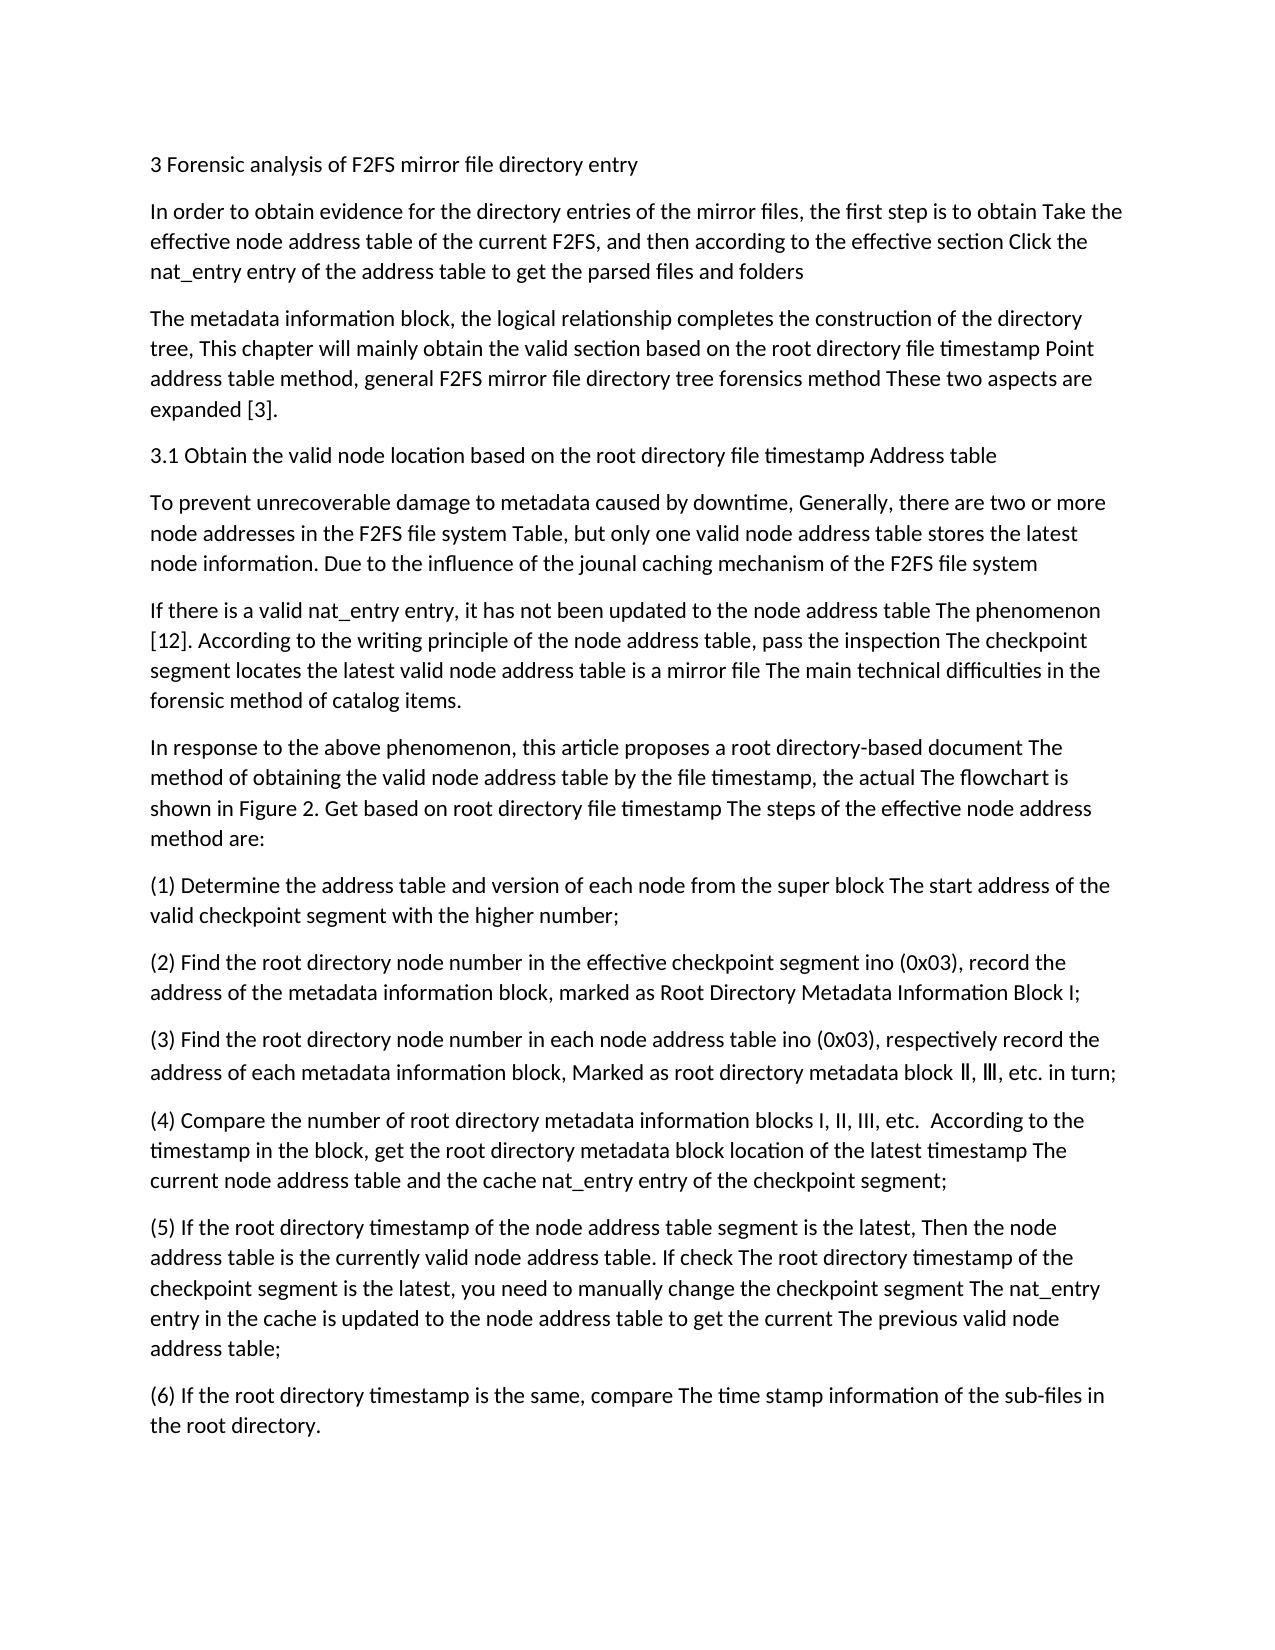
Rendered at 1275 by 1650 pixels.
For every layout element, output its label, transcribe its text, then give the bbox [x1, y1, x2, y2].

text 3.1 Obtain the valid node location based on the root directory file timestamp Address table [150, 442, 1125, 470]
text (3) Find the root directory node number in each node address table ino (0x03), respectively record the address of each metadata information block, Marked as root directory metadata block Ⅱ, Ⅲ, etc. in turn; [150, 1025, 1125, 1087]
text If there is a valid nat_entry entry, it has not been updated to the node address table The phenomenon [12]. According to the writing principle of the node address table, pass the inspection The checkpoint segment locates the latest valid node address table is a mirror file The main technical difficulties in the forensic method of catalog items. [150, 596, 1125, 714]
text (2) Find the root directory node number in the effective checkpoint segment ino (0x03), record the address of the metadata information block, marked as Root Directory Metadata Information Block I; [150, 948, 1125, 1006]
text The metadata information block, the logical relationship completes the construction of the directory tree, This chapter will mainly obtain the valid section based on the root directory file timestamp Point address table method, general F2FS mirror file directory tree forensics method These two aspects are expanded [3]. [150, 304, 1125, 423]
text In order to obtain evidence for the directory entries of the mirror files, the first step is to obtain Take the effective node address table of the current F2FS, and then according to the effective section Click the nat_entry entry of the address table to get the parsed files and folders [150, 197, 1125, 285]
text (5) If the root directory timestamp of the node address table segment is the latest, Then the node address table is the currently valid node address table. If check The root directory timestamp of the checkpoint segment is the latest, you need to manually change the checkpoint segment The nat_entry entry in the cache is updated to the node address table to get the current The previous valid node address table; [150, 1213, 1125, 1362]
text To prevent unrecoverable damage to metadata caused by downtime, Generally, there are two or more node addresses in the F2FS file system Table, but only one valid node address table stores the latest node information. Due to the influence of the jounal caching mechanism of the F2FS file system [150, 488, 1125, 577]
text In response to the above phenomenon, this article proposes a root directory-based document The method of obtaining the valid node address table by the file timestamp, the actual The flowchart is shown in Figure 2. Get based on root directory file timestamp The steps of the effective node address method are: [150, 733, 1125, 852]
text (6) If the root directory timestamp is the same, compare The time stamp information of the sub-files in the root directory. [150, 1381, 1125, 1439]
text 3 Forensic analysis of F2FS mirror file directory entry [150, 150, 1125, 178]
text (4) Compare the number of root directory metadata information blocks I, II, III, etc. According to the timestamp in the block, get the root directory metadata block location of the latest timestamp The current node address table and the cache nat_entry entry of the checkpoint segment; [150, 1106, 1125, 1194]
text (1) Determine the address table and version of each node from the super block The start address of the valid checkpoint segment with the higher number; [150, 871, 1125, 929]
